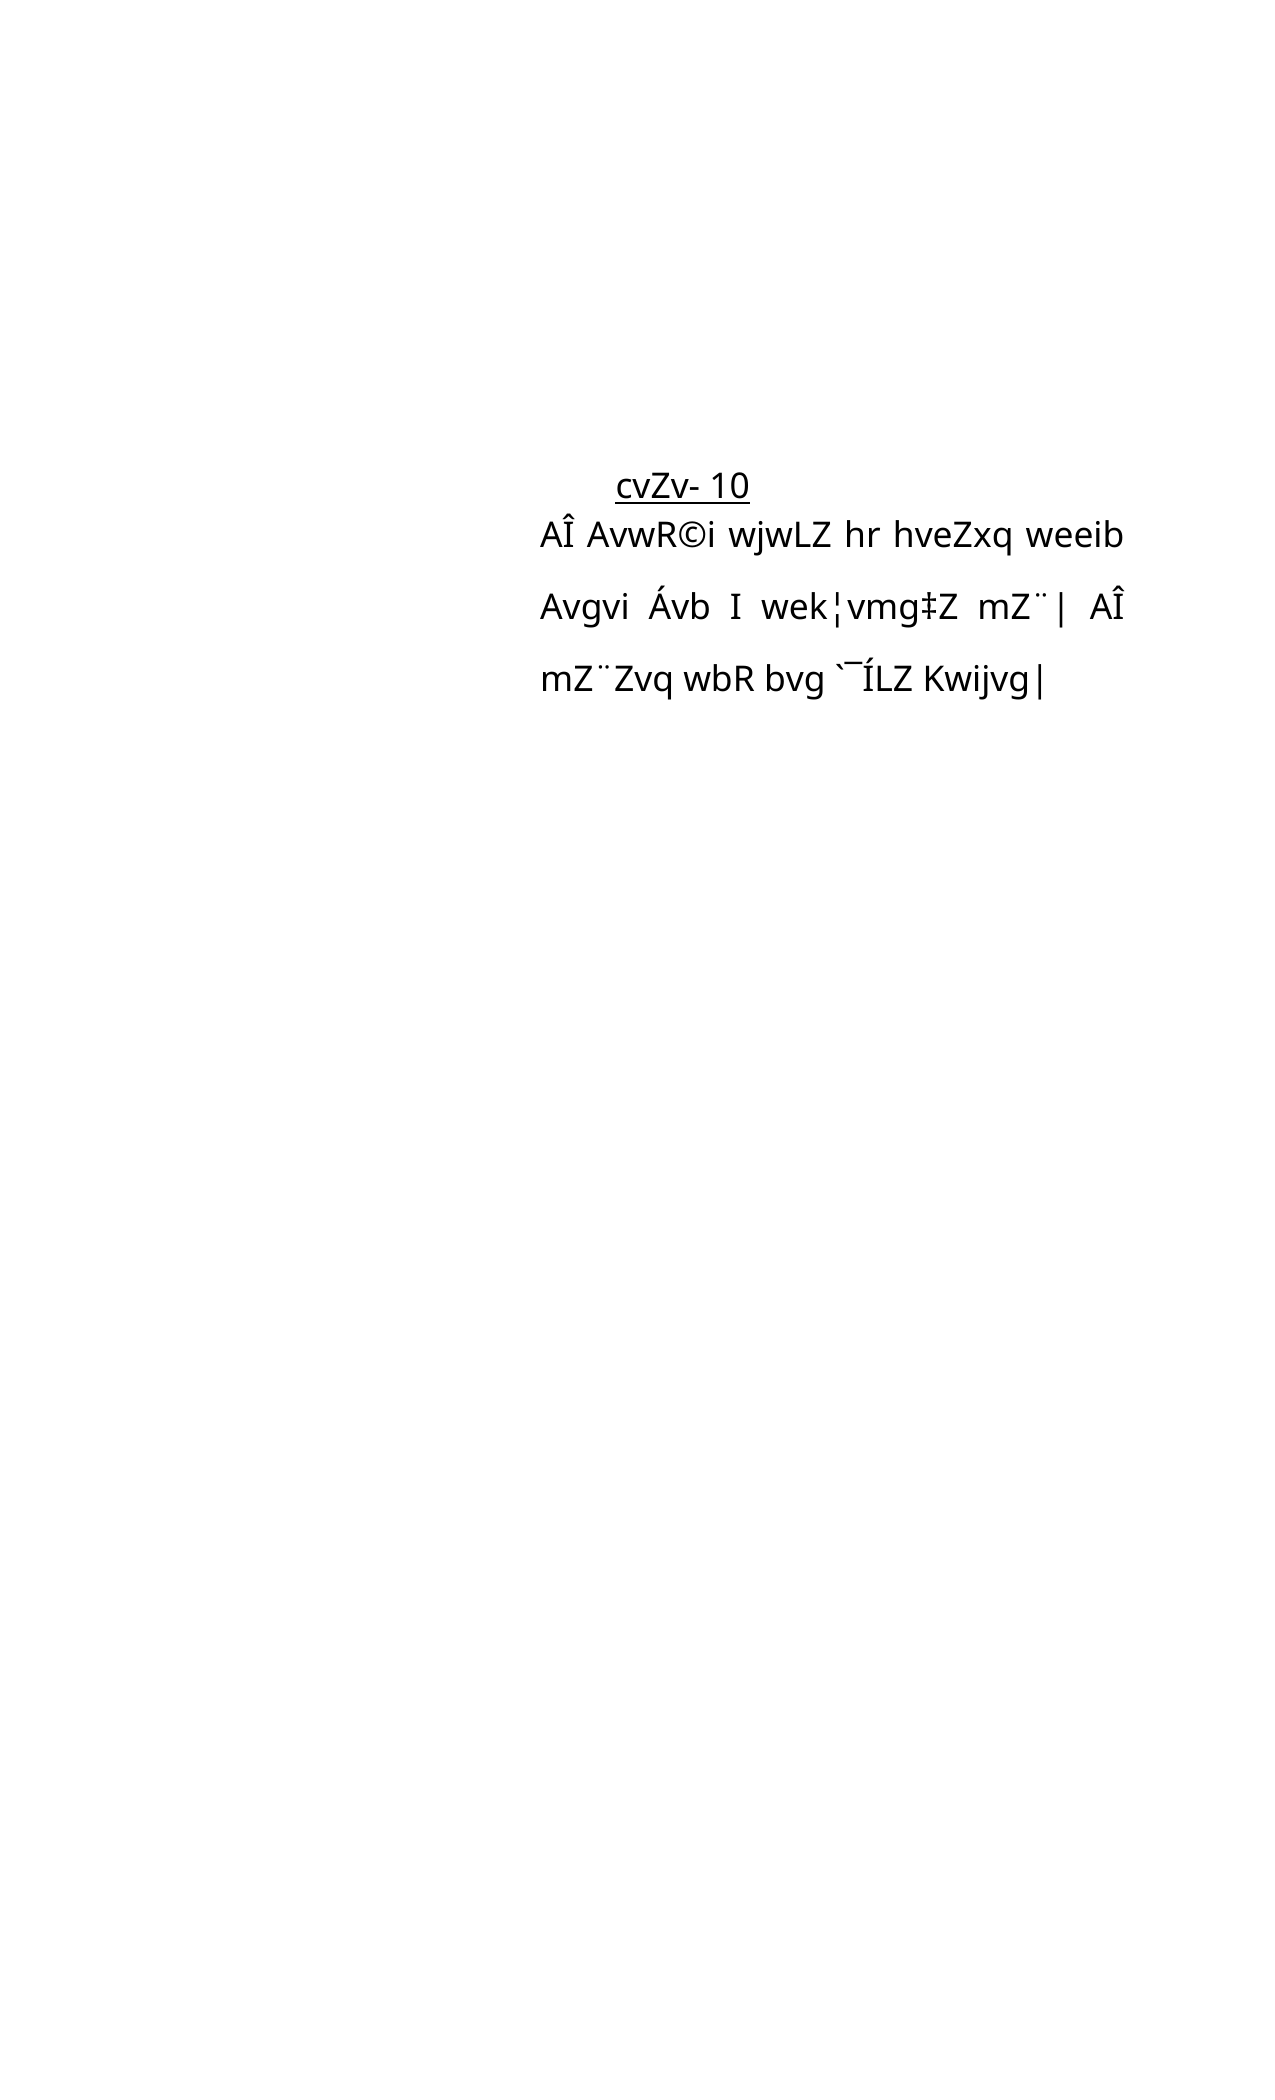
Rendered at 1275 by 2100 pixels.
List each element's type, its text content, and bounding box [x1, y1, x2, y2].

text AÎ AvwR©i wjwLZ hr hveZxq weeib Avgvi Ávb I wek¦vmg‡Z mZ¨| AÎ mZ¨Zvq wbR bvg `¯ÍLZ Kwijvg| [540, 509, 1125, 702]
